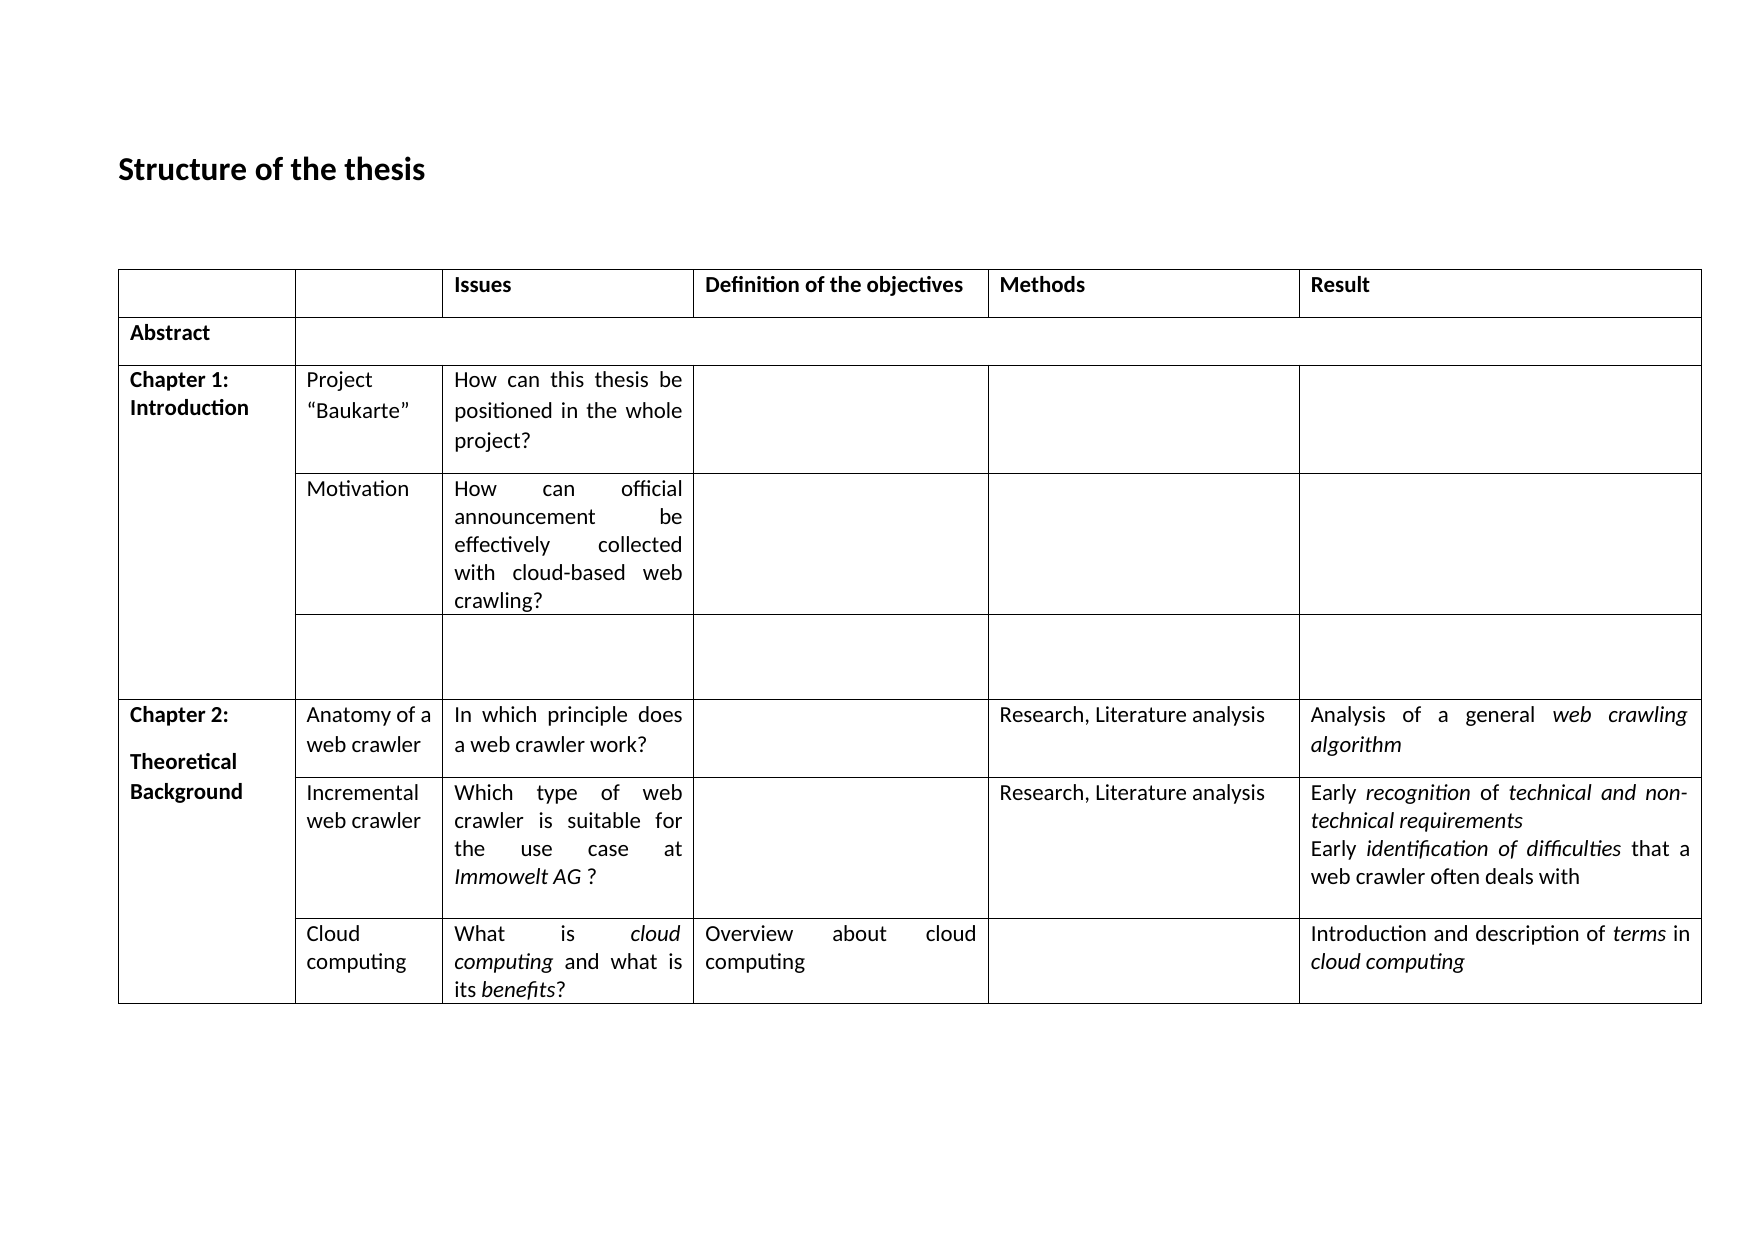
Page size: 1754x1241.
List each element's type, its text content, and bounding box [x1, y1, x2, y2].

table_cell Introduction and description of terms in cloud computing [1300, 919, 1701, 1003]
table_header [296, 270, 442, 317]
table_cell Research, Literature analysis [989, 700, 1299, 777]
table_cell [1300, 474, 1701, 614]
table_cell Early recognition of technical and non-technical requirements Early identification of difficulties that a web crawler often deals with [1300, 778, 1701, 918]
table_cell Research, Literature analysis [989, 778, 1299, 918]
table_cell [694, 778, 988, 918]
table_cell [694, 615, 988, 699]
table_header Result [1300, 270, 1701, 317]
table_cell [989, 615, 1299, 699]
table_cell Incremental web crawler [296, 778, 442, 918]
table_cell [296, 615, 442, 699]
table_cell Motivation [296, 474, 442, 614]
table_cell [1300, 615, 1701, 699]
table_header Definition of the objectives [694, 270, 988, 317]
table_cell What is cloud computing and what is its benefits? [443, 919, 693, 1003]
table_cell [694, 700, 988, 777]
table_cell Which type of web crawler is suitable for the use case at Immowelt AG ? [443, 778, 693, 918]
table_cell How can this thesis be positioned in the whole project? [443, 366, 693, 473]
table_cell [694, 474, 988, 614]
table_cell [443, 615, 693, 699]
table_cell Analysis of a general web crawling algorithm [1300, 700, 1701, 777]
table_header [119, 270, 295, 317]
table_header Issues [443, 270, 693, 317]
table_header Methods [989, 270, 1299, 317]
table_cell Abstract [119, 318, 295, 364]
table_cell [989, 474, 1299, 614]
table_cell Project “Baukarte” [296, 366, 442, 473]
table_cell In which principle does a web crawler work? [443, 700, 693, 777]
table_cell Chapter 1: Introduction [119, 366, 295, 699]
table_cell [989, 366, 1299, 473]
table_cell Overview about cloud computing [694, 919, 988, 1003]
table_cell [989, 919, 1299, 1003]
table_cell Anatomy of a web crawler [296, 700, 442, 777]
text Structure of the thesis [118, 148, 1606, 188]
table_cell [694, 366, 988, 473]
table_cell [1300, 366, 1701, 473]
table_cell How can official announcement be effectively collected with cloud-based web crawling? [443, 474, 693, 614]
table_cell [296, 318, 1701, 364]
table_cell Cloud computing [296, 919, 442, 1003]
table_cell Chapter 2: Theoretical Background [119, 700, 295, 1003]
